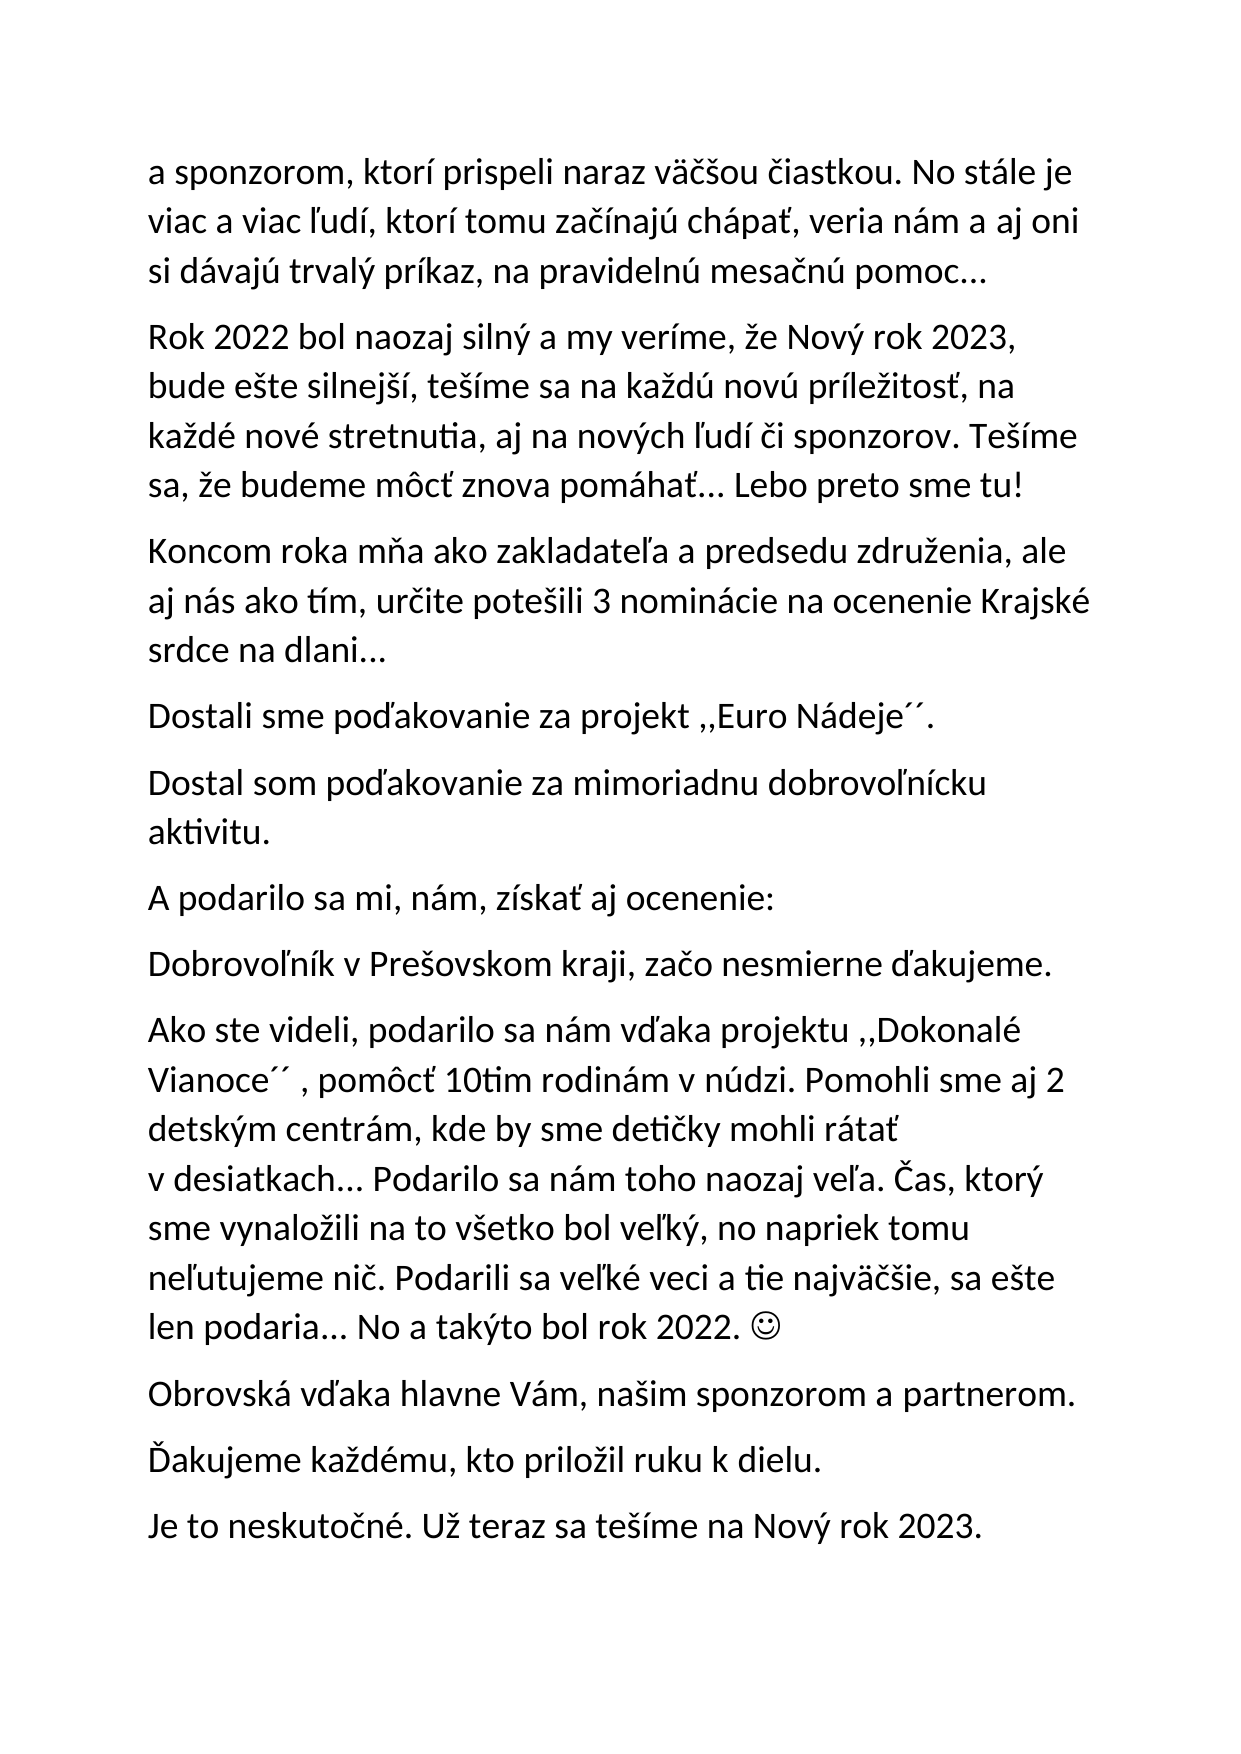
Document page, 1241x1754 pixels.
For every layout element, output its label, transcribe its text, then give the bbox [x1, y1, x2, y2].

text Koncom roka mňa ako zakladateľa a predsedu združenia, ale aj nás ako tím, určite potešili 3 nominácie na ocenenie Krajské srdce na dlani... [148, 527, 1093, 672]
text Je to neskutočné. Už teraz sa tešíme na Nový rok 2023. [148, 1502, 1093, 1548]
text Dostali sme poďakovanie za projekt ,,Euro Nádeje´´. [148, 692, 1093, 738]
text Dostal som poďakovanie za mimoriadnu dobrovoľnícku aktivitu. [148, 758, 1093, 854]
text Obrovská vďaka hlavne Vám, našim sponzorom a partnerom. [148, 1369, 1093, 1415]
text Ďakujeme každému, kto priložil ruku k dielu. [148, 1436, 1093, 1481]
text Ako ste videli, podarilo sa nám vďaka projektu ,,Dokonalé Vianoce´´ , pomôcť 10tim rodinám v núdzi. Pomohli sme aj 2 detským centrám, kde by sme detičky mohli rátať v desiatkach... Podarilo sa nám toho naozaj veľa. Čas, ktorý sme vynaložili na to všetko bol veľký, no napriek tomu neľutujeme nič. Podarili sa veľké veci a tie najväčšie, sa ešte len podaria... No a takýto bol rok 2022. [148, 1006, 1093, 1349]
text Dobrovoľník v Prešovskom kraji, začo nesmierne ďakujeme. [148, 940, 1093, 986]
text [148, 148, 1093, 292]
text A podarilo sa mi, nám, získať aj ocenenie: [148, 874, 1093, 920]
text Rok 2022 bol naozaj silný a my veríme, že Nový rok 2023, bude ešte silnejší, tešíme sa na každú novú príležitosť, na každé nové stretnutia, aj na nových ľudí či sponzorov. Tešíme sa, že budeme môcť znova pomáhať... Lebo preto sme tu! [148, 313, 1093, 507]
